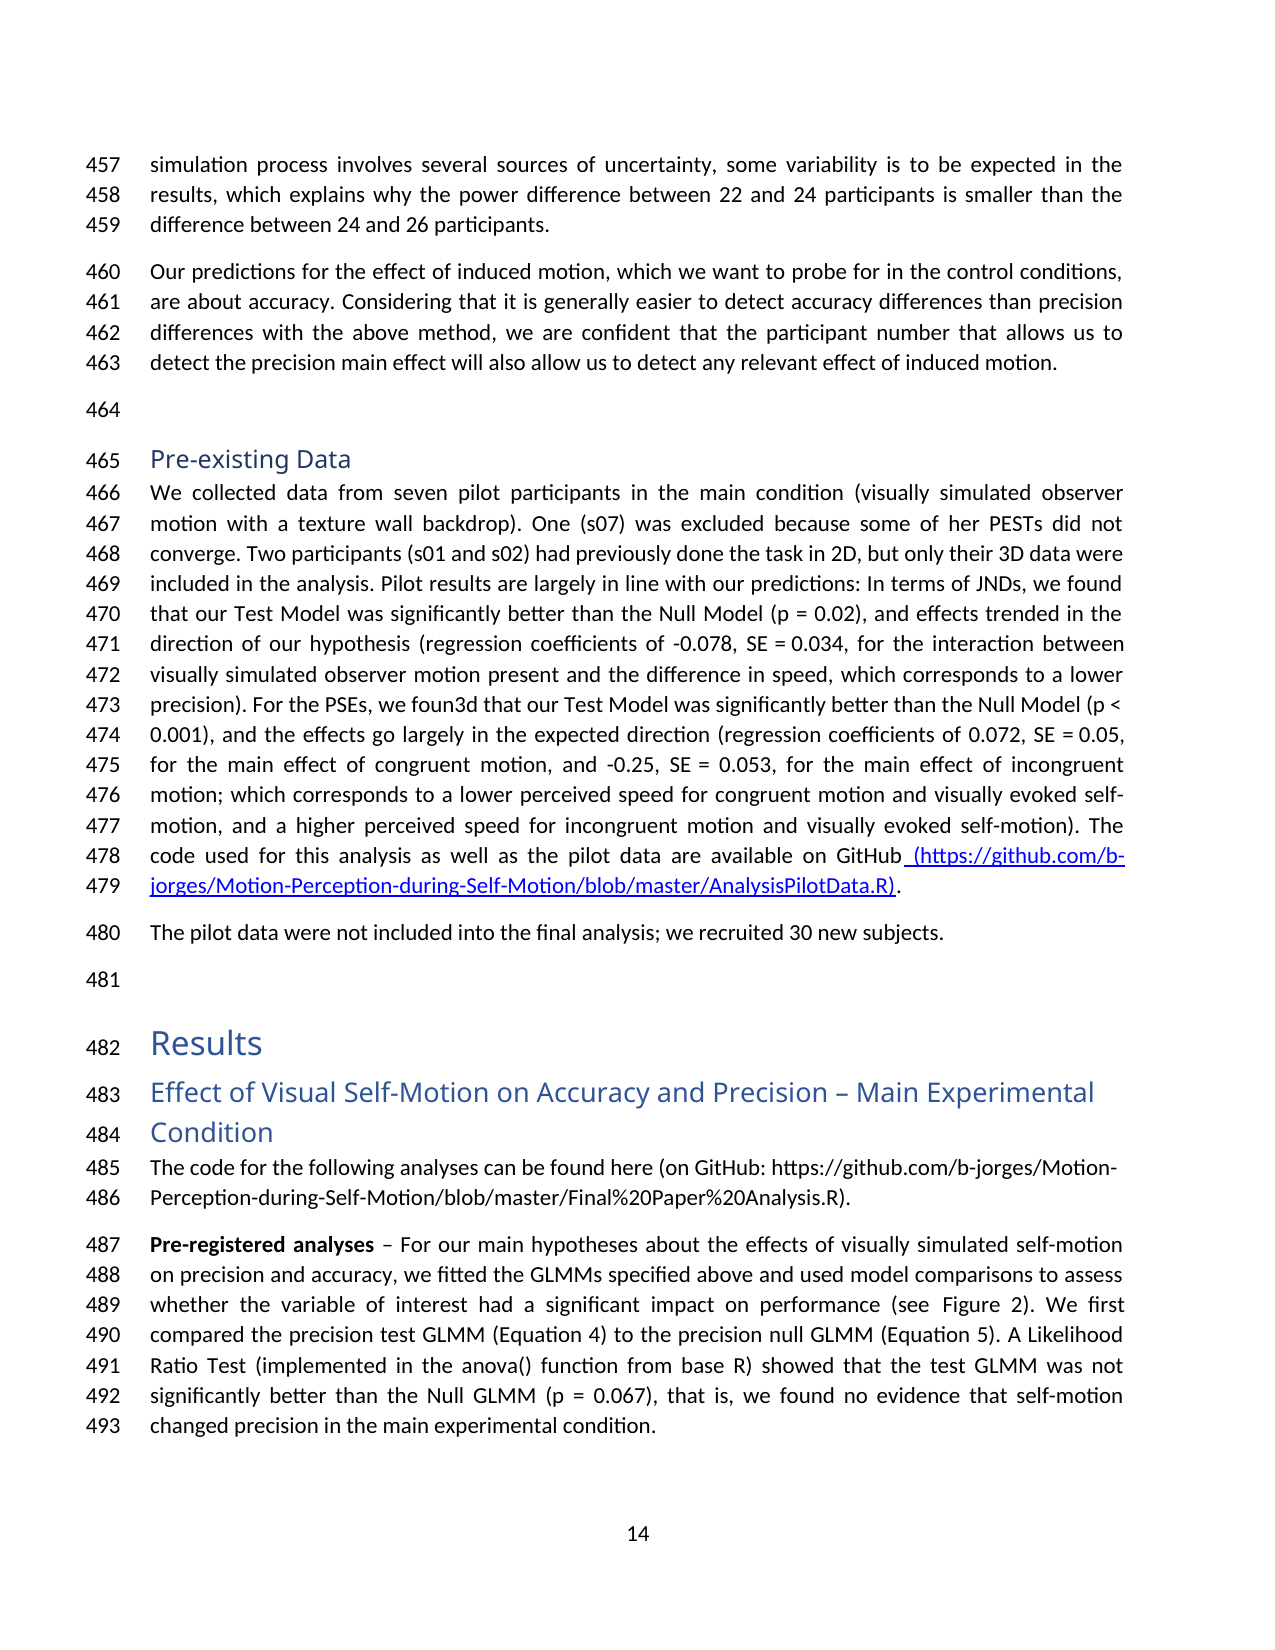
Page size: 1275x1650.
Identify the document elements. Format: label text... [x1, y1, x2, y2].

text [150, 150, 1125, 238]
subtitle Results [150, 1020, 1125, 1066]
text The pilot data were not included into the final analysis; we recruited 30 new subjects. [150, 918, 1125, 946]
subtitle Pre-existing Data [150, 442, 1125, 476]
text Our predictions for the effect of induced motion, which we want to probe for in the control conditions, are about accuracy. Considering that it is generally easier to detect accuracy differences than precision differences with the above method, we are confident that the participant number that allows us to detect the precision main effect will also allow us to detect any relevant effect of induced motion. [150, 257, 1125, 376]
text We collected data from seven pilot participants in the main condition (visually simulated observer motion with a texture wall backdrop). One (s07) was excluded because some of her PESTs did not converge. Two participants (s01 and s02) had previously done the task in 2D, but only their 3D data were included in the analysis. Pilot results are largely in line with our predictions: In terms of JNDs, we found that our Test Model was significantly better than the Null Model (p = 0.02), and effects trended in the direction of our hypothesis (regression coefficients of -0.078, SE = 0.034, for the interaction between visually simulated observer motion present and the difference in speed, which corresponds to a lower precision). For the PSEs, we foun3d that our Test Model was significantly better than the Null Model (p < 0.001), and the effects go largely in the expected direction (regression coefficients of 0.072, SE = 0.05, for the main effect of congruent motion, and -0.25, SE = 0.053, for the main effect of incongruent motion; which corresponds to a lower perceived speed for congruent motion and visually evoked self-motion, and a higher perceived speed for incongruent motion and visually evoked self-motion). The code used for this analysis as well as the pilot data are available on GitHub (https://github.com/b-jorges/Motion-Perception-during-Self-Motion/blob/master/AnalysisPilotData.R). [150, 478, 1125, 899]
subtitle Effect of Visual Self-Motion on Accuracy and Precision – Main Experimental Condition [150, 1073, 1125, 1150]
text Pre-registered analyses – For our main hypotheses about the effects of visually simulated self-motion on precision and accuracy, we fitted the GLMMs specified above and used model comparisons to assess whether the variable of interest had a significant impact on performance (see Figure 2). We first compared the precision test GLMM (Equation 4) to the precision null GLMM (Equation 5). A Likelihood Ratio Test (implemented in the anova() function from base R) showed that the test GLMM was not significantly better than the Null GLMM (p = 0.067), that is, we found no evidence that self-motion changed precision in the main experimental condition. [150, 1230, 1125, 1439]
text The code for the following analyses can be found here (on GitHub: https://github.com/b-jorges/Motion-Perception-during-Self-Motion/blob/master/Final%20Paper%20Analysis.R). [150, 1153, 1125, 1211]
